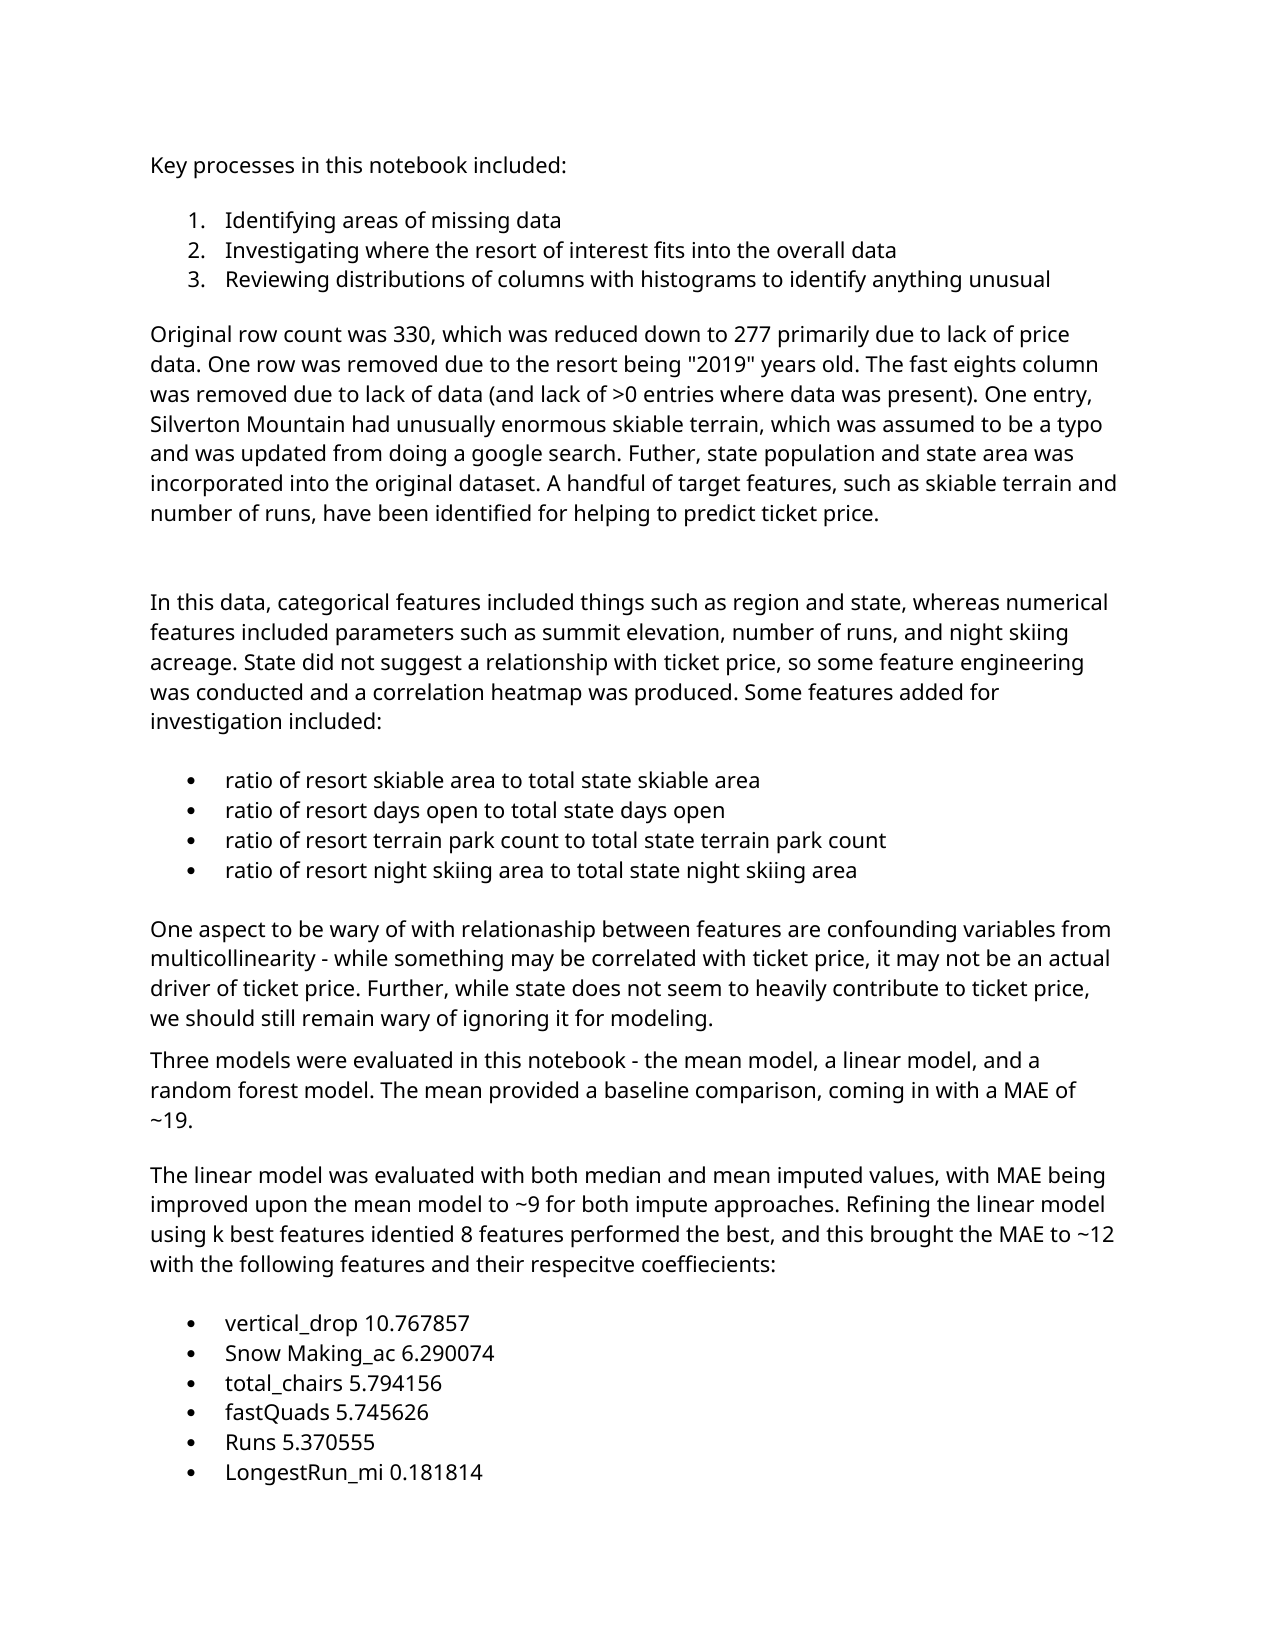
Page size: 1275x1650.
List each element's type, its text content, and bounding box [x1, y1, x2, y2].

text In this data, categorical features included things such as region and state, whereas numerical features included parameters such as summit elevation, number of runs, and night skiing acreage. State did not suggest a relationship with ticket price, so some feature engineering was conducted and a correlation heatmap was produced. Some features added for investigation included: [150, 587, 1125, 736]
list ratio of resort skiable area to total state skiable area [187, 765, 1125, 795]
text One aspect to be wary of with relationaship between features are confounding variables from multicollinearity - while something may be correlated with ticket price, it may not be an actual driver of ticket price. Further, while state does not seem to heavily contribute to ticket price, we should still remain wary of ignoring it for modeling. [150, 913, 1125, 1033]
list ratio of resort days open to total state days open [187, 795, 1125, 825]
text Three models were evaluated in this notebook - the mean model, a linear model, and a random forest model. The mean provided a baseline comparison, coming in with a MAE of ~19. [150, 1045, 1125, 1134]
list Investigating where the resort of interest fits into the overall data [187, 234, 1125, 264]
list vertical_drop 10.767857 [187, 1308, 1125, 1338]
text The linear model was evaluated with both median and mean imputed values, with MAE being improved upon the mean model to ~9 for both impute approaches. Refining the linear model using k best features identied 8 features performed the best, and this brought the MAE to ~12 with the following features and their respecitve coeffiecients: [150, 1159, 1125, 1279]
list Snow Making_ac 6.290074 [187, 1338, 1125, 1367]
list fastQuads 5.745626 [187, 1397, 1125, 1427]
list Reviewing distributions of columns with histograms to identify anything unusual [187, 264, 1125, 294]
list Runs 5.370555 [187, 1427, 1125, 1457]
list ratio of resort night skiing area to total state night skiing area [187, 854, 1125, 884]
text Original row count was 330, which was reduced down to 277 primarily due to lack of price data. One row was removed due to the resort being "2019" years old. The fast eights column was removed due to lack of data (and lack of >0 entries where data was present). One entry, Silverton Mountain had unusually enormous skiable terrain, which was assumed to be a typo and was updated from doing a google search. Futher, state population and state area was incorporated into the original dataset. A handful of target features, such as skiable terrain and number of runs, have been identified for helping to predict ticket price. [150, 319, 1125, 528]
list Identifying areas of missing data [187, 205, 1125, 234]
list LongestRun_mi 0.181814 [187, 1457, 1125, 1487]
list ratio of resort terrain park count to total state terrain park count [187, 825, 1125, 854]
text Key processes in this notebook included: [150, 150, 1125, 180]
list total_chairs 5.794156 [187, 1367, 1125, 1397]
